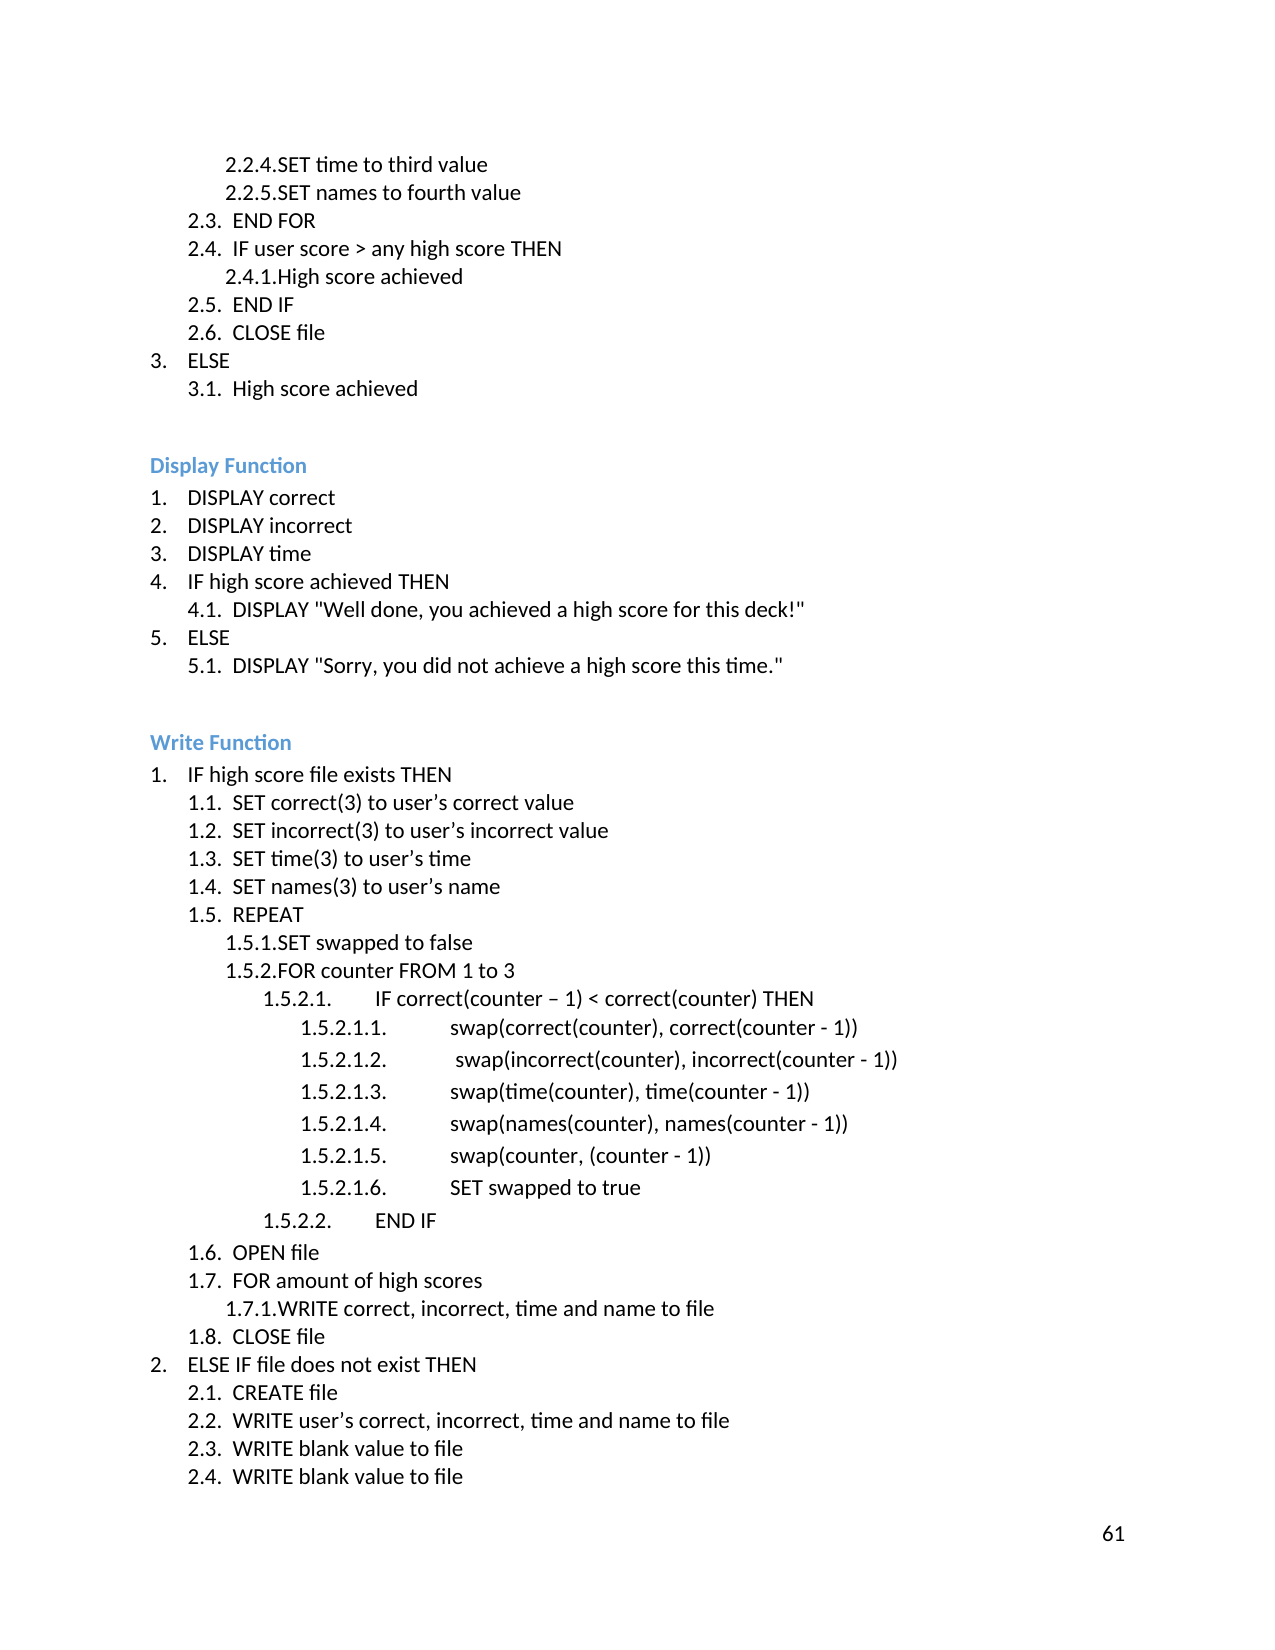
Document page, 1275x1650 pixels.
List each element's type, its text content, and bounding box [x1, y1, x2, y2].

list SET time(3) to user’s time [187, 844, 1125, 872]
list WRITE blank value to file [187, 1462, 1125, 1490]
list END FOR [187, 206, 1125, 234]
list swap(correct(counter), correct(counter - 1)) [300, 1013, 1125, 1041]
list swap(counter, (counter - 1)) [300, 1141, 1125, 1169]
list SET swapped to true [300, 1173, 1125, 1202]
list swap(incorrect(counter), incorrect(counter - 1)) [300, 1045, 1125, 1073]
list WRITE blank value to file [187, 1434, 1125, 1462]
list ELSE [150, 623, 1125, 651]
list FOR counter FROM 1 to 3 [225, 957, 1125, 984]
list High score achieved [187, 374, 1125, 402]
list DISPLAY "Well done, you achieved a high score for this deck!" [187, 595, 1125, 623]
list IF user score > any high score THEN [187, 234, 1125, 262]
list DISPLAY "Sorry, you did not achieve a high score this time." [187, 651, 1125, 679]
list swap(time(counter), time(counter - 1)) [300, 1077, 1125, 1105]
list IF high score achieved THEN [150, 567, 1125, 595]
list SET swapped to false [225, 928, 1125, 957]
list IF high score file exists THEN [150, 760, 1125, 788]
list SET time to third value [225, 150, 1125, 178]
list END IF [187, 290, 1125, 318]
list REPEAT [187, 901, 1125, 928]
list OPEN file [187, 1238, 1125, 1266]
list WRITE correct, incorrect, time and name to file [225, 1294, 1125, 1322]
list WRITE user’s correct, incorrect, time and name to file [187, 1406, 1125, 1434]
list SET correct(3) to user’s correct value [187, 788, 1125, 816]
list CREATE file [187, 1378, 1125, 1406]
list CLOSE file [187, 1322, 1125, 1350]
list SET names(3) to user’s name [187, 872, 1125, 901]
list High score achieved [225, 262, 1125, 290]
subtitle Display Function [150, 451, 1125, 479]
list END IF [262, 1206, 1125, 1234]
list IF correct(counter – 1) < correct(counter) THEN [262, 984, 1125, 1013]
list CLOSE file [187, 318, 1125, 346]
list DISPLAY correct [150, 483, 1125, 511]
list SET names to fourth value [225, 178, 1125, 206]
list swap(names(counter), names(counter - 1)) [300, 1109, 1125, 1137]
list ELSE [150, 346, 1125, 374]
list DISPLAY incorrect [150, 511, 1125, 539]
list SET incorrect(3) to user’s incorrect value [187, 816, 1125, 844]
list DISPLAY time [150, 539, 1125, 567]
list FOR amount of high scores [187, 1266, 1125, 1294]
list ELSE IF file does not exist THEN [150, 1350, 1125, 1378]
subtitle Write Function [150, 728, 1125, 756]
